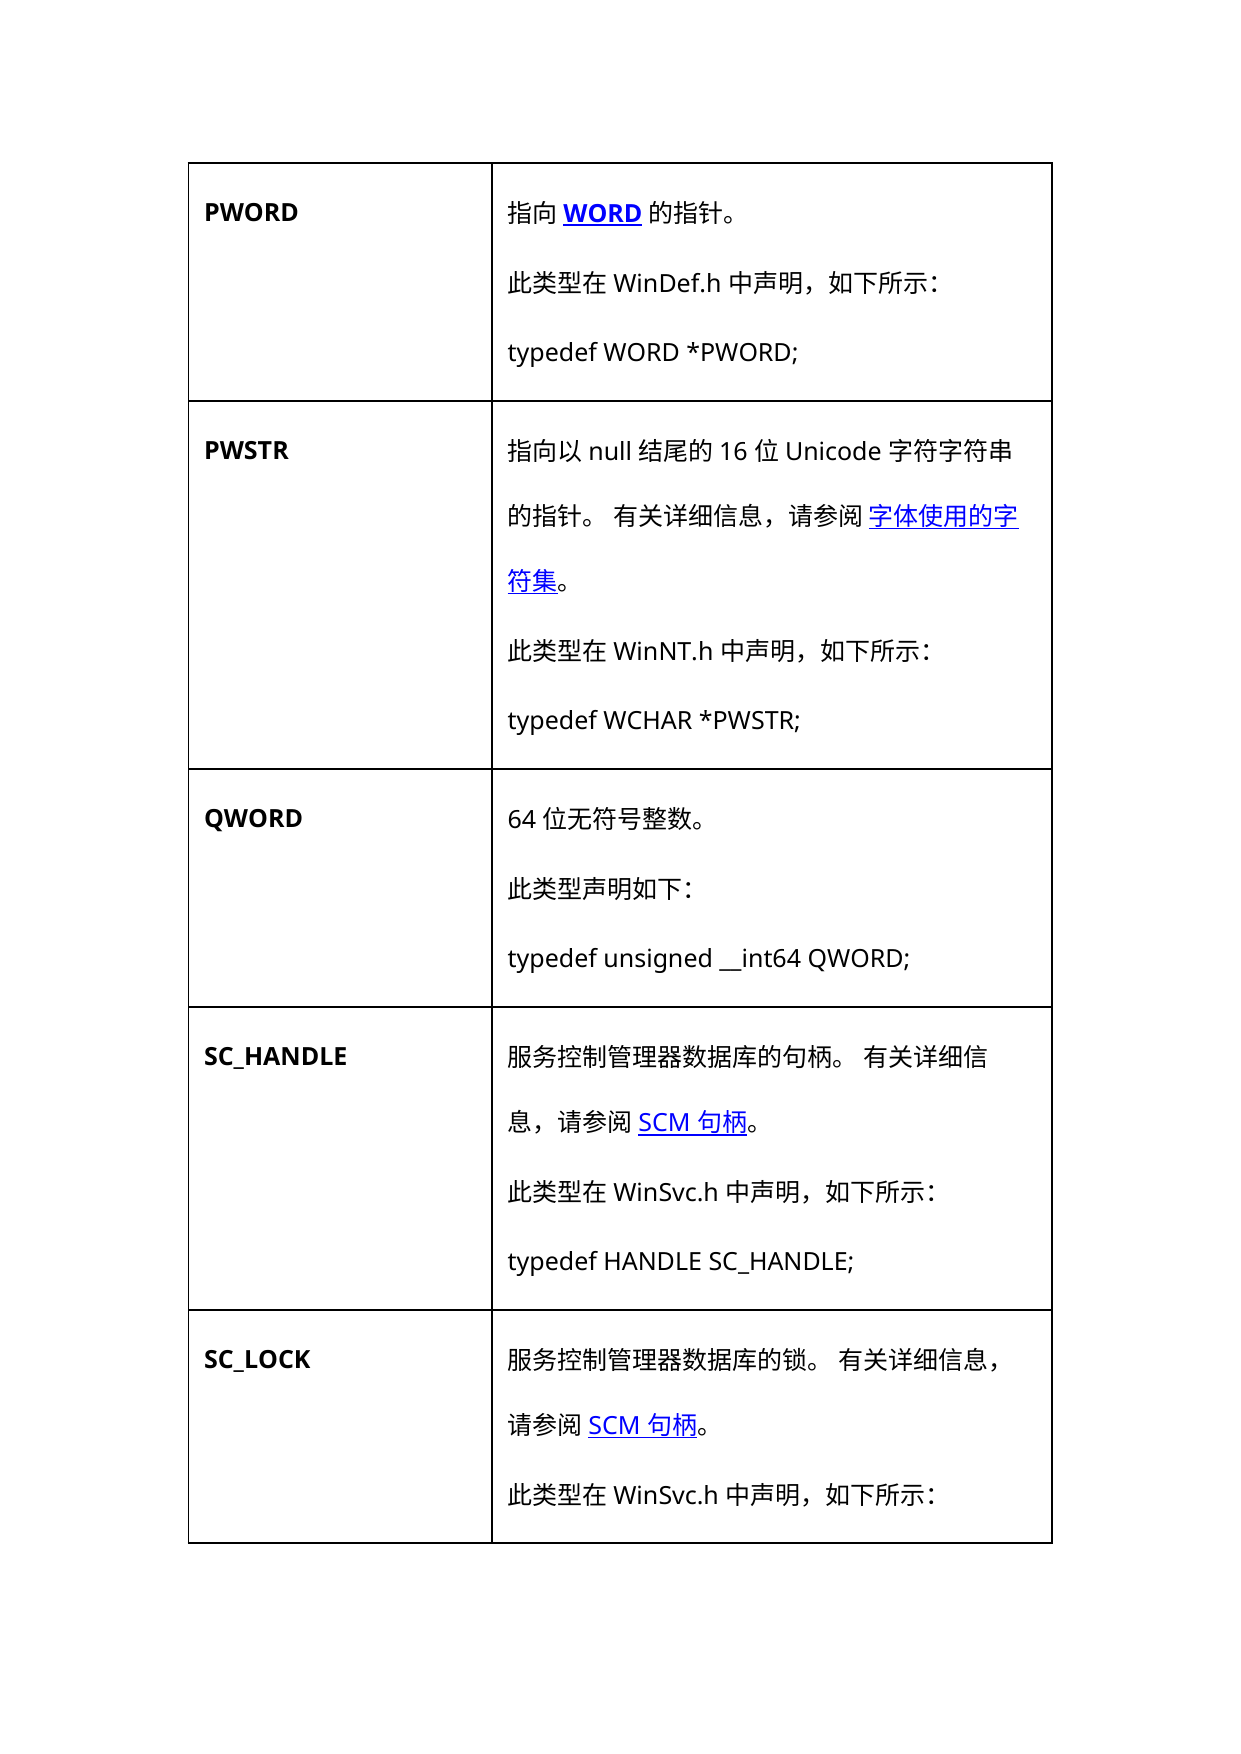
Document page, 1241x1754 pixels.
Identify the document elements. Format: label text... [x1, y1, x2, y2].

table_cell SC_HANDLE [189, 1008, 491, 1309]
table_cell 指向以 null 结尾的 16 位 Unicode 字符字符串的指针。 有关详细信息，请参阅 字体使用的字符集。 此类型在 WinNT.h 中声明，如下所示： typedef WCHAR *PWSTR; [493, 402, 1051, 768]
table_cell 服务控制管理器数据库的句柄。 有关详细信息，请参阅 SCM 句柄。 此类型在 WinSvc.h 中声明，如下所示： typedef HANDLE SC_HANDLE; [493, 1008, 1051, 1309]
table_cell 指向 WORD 的指针。 此类型在 WinDef.h 中声明，如下所示： typedef WORD *PWORD; [493, 164, 1051, 400]
table_cell QWORD [189, 770, 491, 1006]
table_cell PWORD [189, 164, 491, 400]
table_cell SC_LOCK [189, 1311, 491, 1542]
table_cell PWSTR [189, 402, 491, 768]
table_cell 服务控制管理器数据库的锁。 有关详细信息，请参阅 SCM 句柄。 此类型在 WinSvc.h 中声明，如下所示： typedef LPVOID SC_LOCK; [493, 1311, 1051, 1542]
table_cell 64 位无符号整数。 此类型声明如下： typedef unsigned __int64 QWORD; [493, 770, 1051, 1006]
